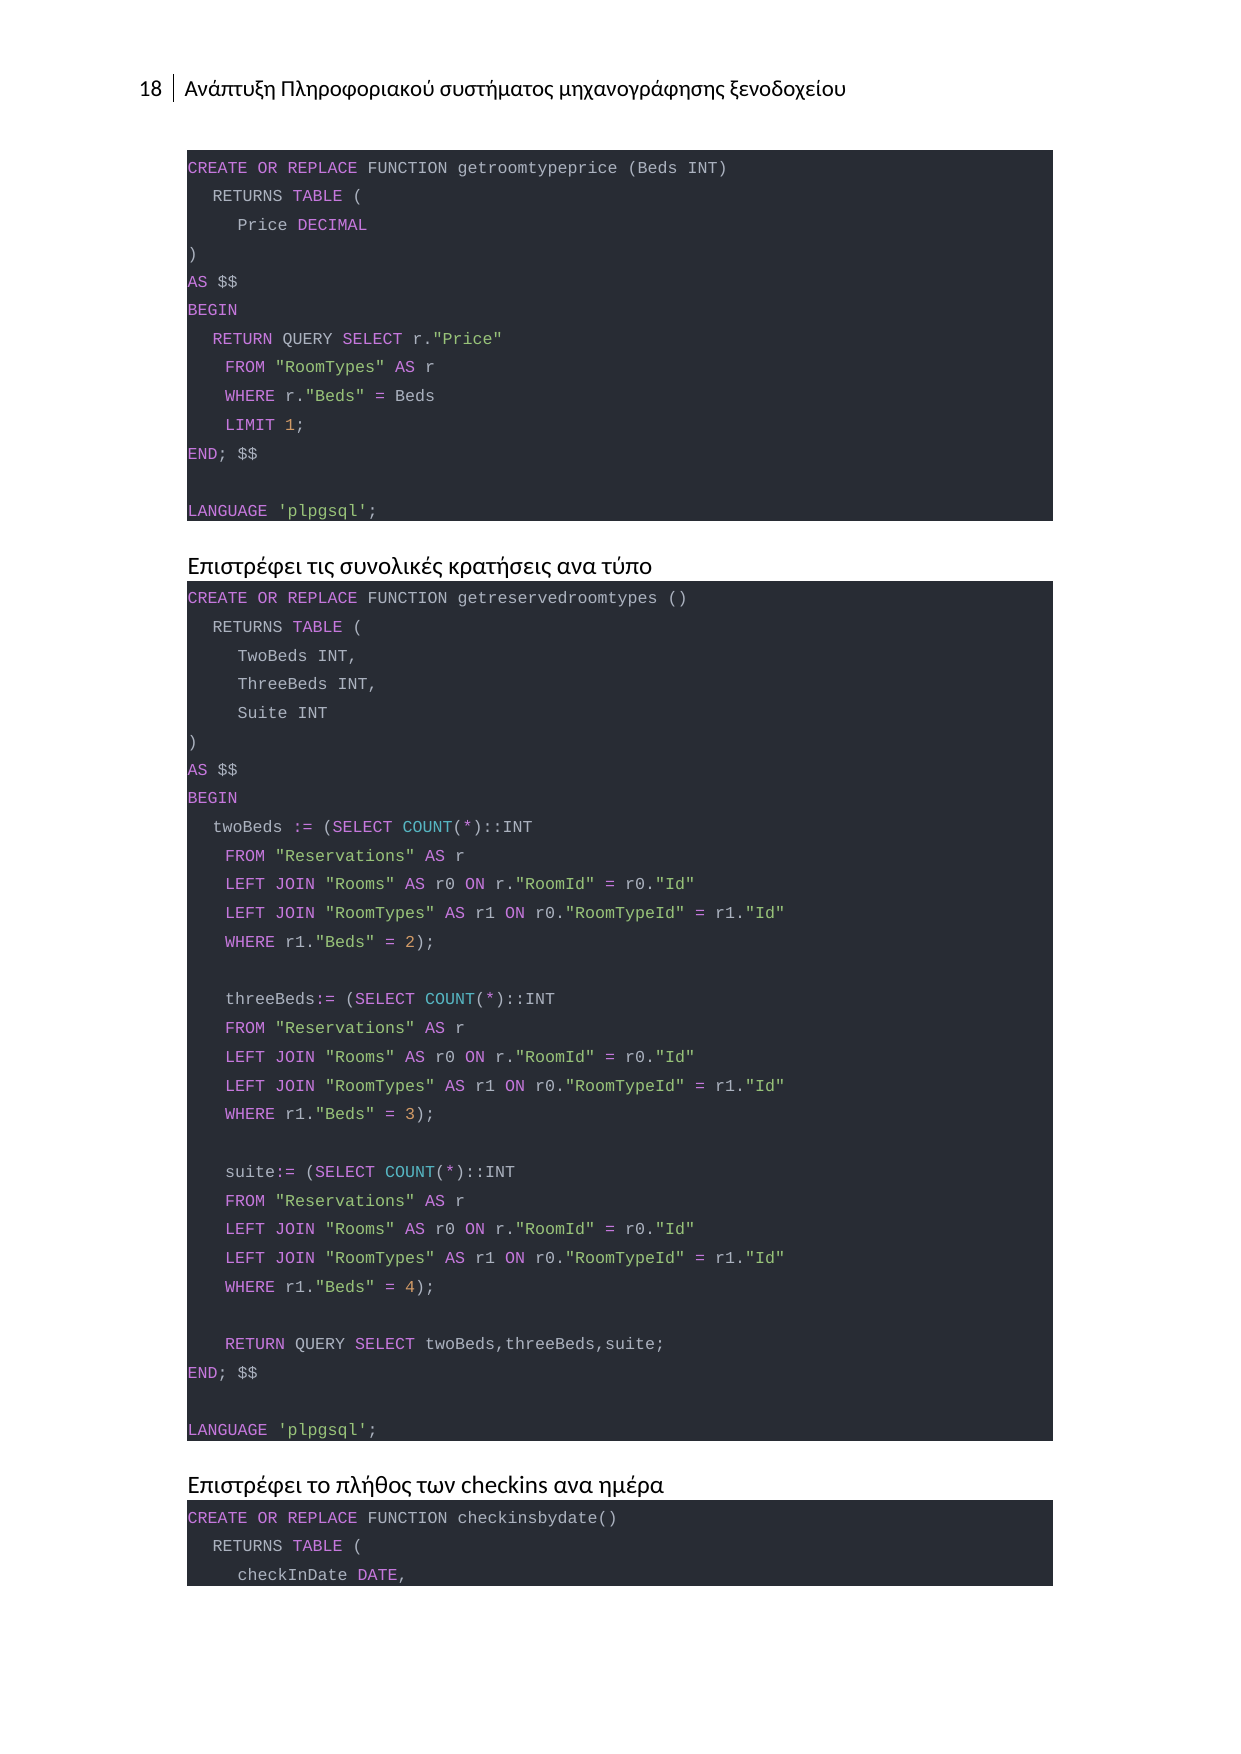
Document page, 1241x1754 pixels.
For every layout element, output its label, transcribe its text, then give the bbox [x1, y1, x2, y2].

text RETURN QUERY SELECT r."Price" [187, 321, 1053, 349]
text FROM "Reservations" AS r [187, 838, 1053, 866]
text LANGUAGE 'plpgsql'; [187, 1412, 1053, 1441]
text RETURNS TABLE ( [187, 609, 1053, 638]
text FROM "Reservations" AS r [187, 1183, 1053, 1211]
text FROM "RoomTypes" AS r [187, 349, 1053, 378]
text suite:= (SELECT COUNT(*)::INT [187, 1154, 1053, 1183]
text checkInDate DATE, [187, 1557, 1053, 1586]
text Suite INT [187, 695, 1053, 724]
text BEGIN [187, 781, 1053, 809]
text twoBeds := (SELECT COUNT(*)::INT [187, 809, 1053, 838]
text RETURNS TABLE ( [187, 178, 1053, 207]
text WHERE r."Beds" = Beds [187, 378, 1053, 407]
text LEFT JOIN "RoomTypes" AS r1 ON r0."RoomTypeId" = r1."Id" [187, 1240, 1053, 1269]
text ThreeBeds INT, [187, 666, 1053, 695]
text LIMIT 1; [187, 407, 1053, 436]
text TwoBeds INT, [187, 638, 1053, 666]
text FROM "Reservations" AS r [187, 1010, 1053, 1039]
text CREATE OR REPLACE FUNCTION getreservedroomtypes () [187, 581, 1053, 609]
text ) [187, 236, 1053, 264]
text CREATE OR REPLACE FUNCTION getroomtypeprice (Beds INT) [187, 150, 1053, 178]
text LEFT JOIN "Rooms" AS r0 ON r."RoomId" = r0."Id" [187, 1211, 1053, 1240]
text LEFT JOIN "RoomTypes" AS r1 ON r0."RoomTypeId" = r1."Id" [187, 1068, 1053, 1096]
text LEFT JOIN "RoomTypes" AS r1 ON r0."RoomTypeId" = r1."Id" [187, 895, 1053, 924]
text RETURN QUERY SELECT twoBeds,threeBeds,suite; [187, 1326, 1053, 1355]
text CREATE OR REPLACE FUNCTION checkinsbydate() [187, 1500, 1053, 1528]
text END; $$ [187, 436, 1053, 464]
text LEFT JOIN "Rooms" AS r0 ON r."RoomId" = r0."Id" [187, 1039, 1053, 1068]
text Price DECIMAL [187, 207, 1053, 236]
text WHERE r1."Beds" = 4); [187, 1269, 1053, 1298]
text Επιστρέφει τις συνολικές κρατήσεις ανα τύπο [187, 550, 1053, 581]
text ) [187, 724, 1053, 752]
text BEGIN [187, 292, 1053, 321]
text LANGUAGE 'plpgsql'; [187, 493, 1053, 521]
text WHERE r1."Beds" = 3); [187, 1096, 1053, 1125]
text RETURNS TABLE ( [187, 1528, 1053, 1557]
text LEFT JOIN "Rooms" AS r0 ON r."RoomId" = r0."Id" [187, 866, 1053, 895]
text AS $$ [187, 264, 1053, 292]
text Επιστρέφει το πλήθος των checkins ανα ημέρα [187, 1469, 1053, 1500]
text END; $$ [187, 1355, 1053, 1383]
text WHERE r1."Beds" = 2); [187, 924, 1053, 953]
text AS $$ [187, 752, 1053, 781]
text threeBeds:= (SELECT COUNT(*)::INT [187, 981, 1053, 1010]
